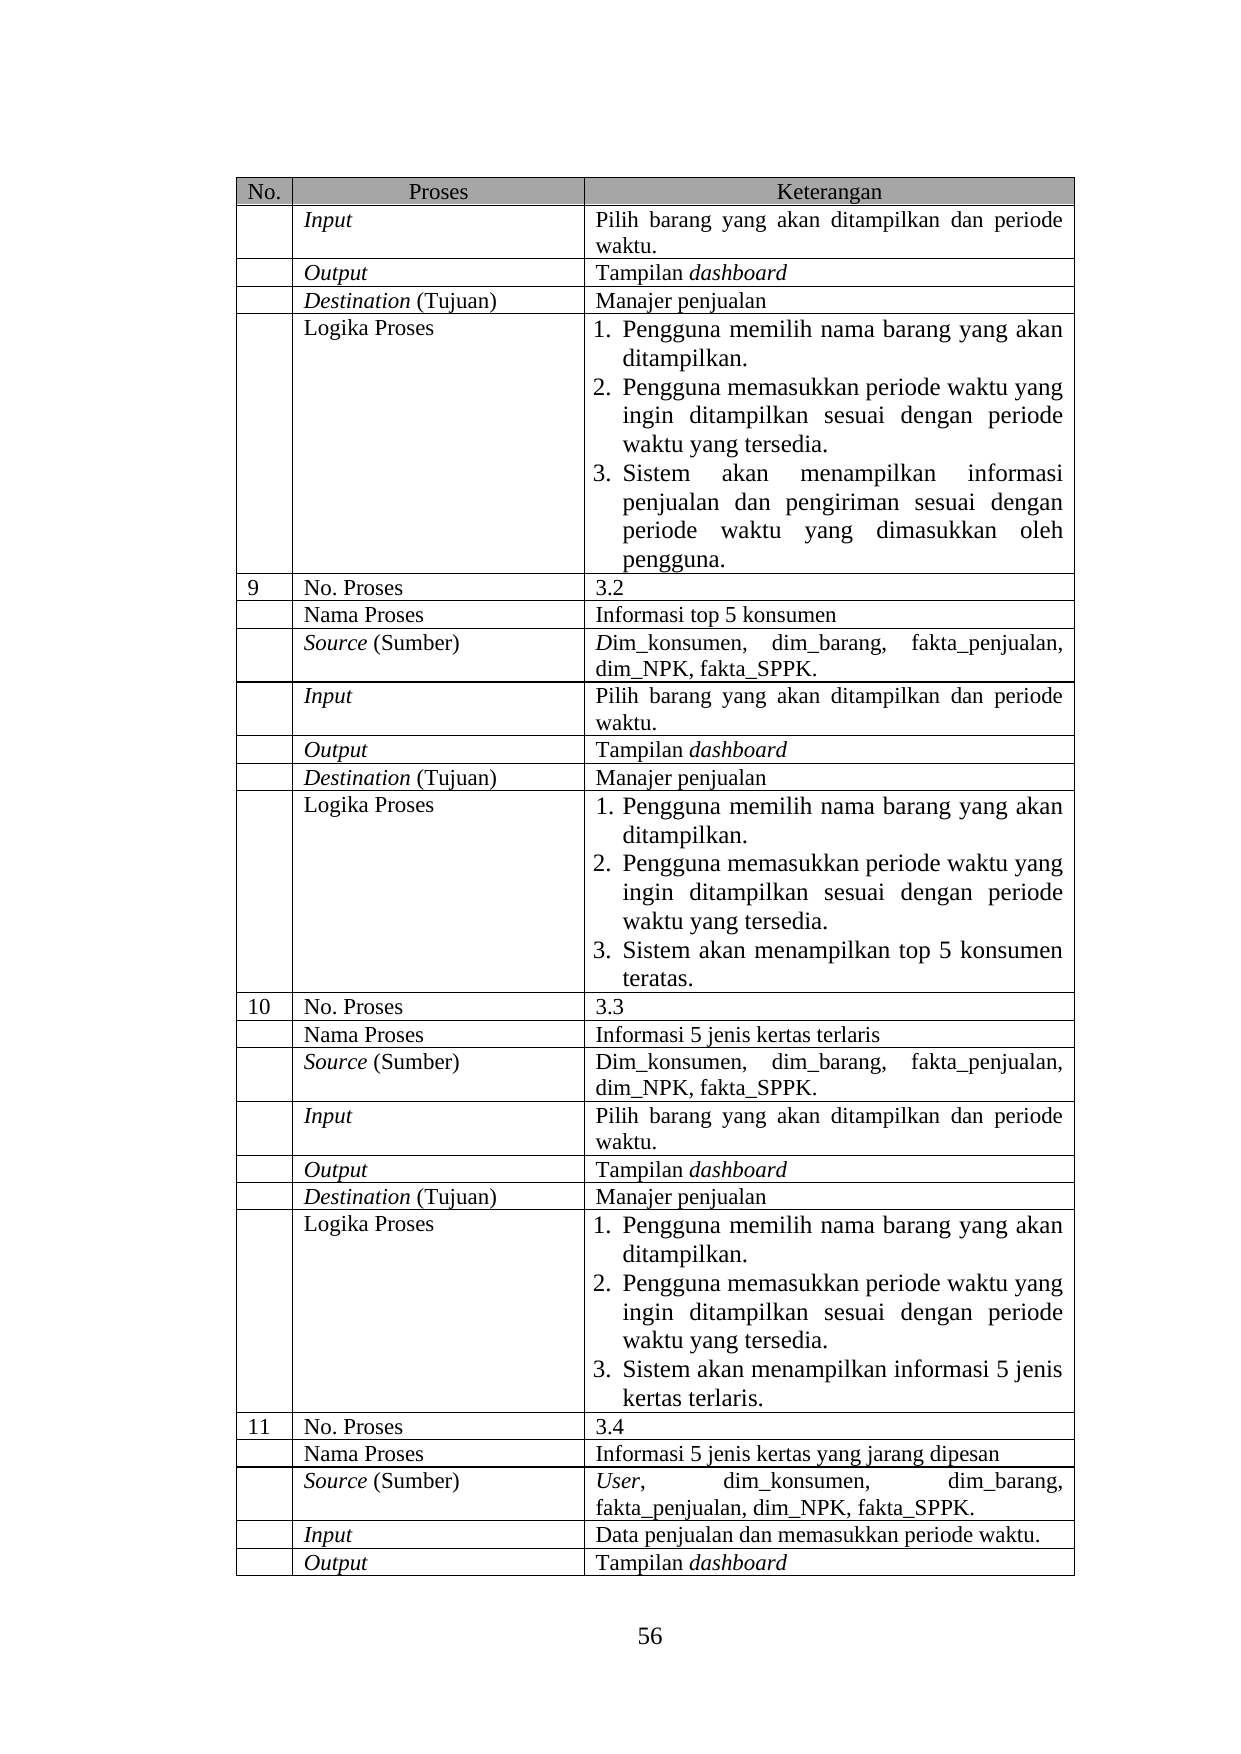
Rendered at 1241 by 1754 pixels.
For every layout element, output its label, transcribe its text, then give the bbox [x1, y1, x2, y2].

table_cell Output [293, 259, 584, 286]
table_cell Nama Proses [293, 1021, 584, 1047]
table_cell [237, 1048, 292, 1101]
table_cell Source (Sumber) [293, 629, 584, 681]
table_cell [237, 1021, 292, 1047]
table_cell Tampilan dashboard [585, 259, 1074, 286]
table_cell Pilih barang yang akan ditampilkan dan periode waktu. [585, 206, 1074, 258]
table_cell Pengguna memilih nama barang yang akan ditampilkan. Pengguna memasukkan periode waktu yang ingin ditampilkan sesuai dengan periode waktu yang tersedia. Sistem akan menampilkan informasi penjualan dan pengiriman sesuai dengan periode waktu yang dimasukkan oleh pengguna. [585, 314, 1074, 573]
table_cell Informasi 5 jenis kertas terlaris [585, 1021, 1074, 1047]
table_cell Manajer penjualan [585, 764, 1074, 790]
table_cell Dim_konsumen, dim_barang, fakta_penjualan, dim_NPK, fakta_SPPK. [585, 1048, 1074, 1101]
table_cell Data penjualan dan memasukkan periode waktu. [585, 1521, 1074, 1548]
table_cell Destination (Tujuan) [293, 287, 584, 313]
table_cell [237, 1440, 292, 1466]
table_cell Pilih barang yang akan ditampilkan dan periode waktu. [585, 1102, 1074, 1154]
table_cell [237, 1468, 292, 1520]
table_cell [237, 1210, 292, 1412]
table_cell [237, 1521, 292, 1548]
table_cell 3.3 [585, 993, 1074, 1020]
table_cell Logika Proses [293, 314, 584, 573]
table_cell Destination (Tujuan) [293, 1183, 584, 1209]
table_cell Nama Proses [293, 1440, 584, 1466]
table_cell [237, 1156, 292, 1182]
table_cell [237, 764, 292, 790]
table_cell [237, 206, 292, 258]
table_cell [237, 736, 292, 763]
table_cell No. Proses [293, 574, 584, 600]
table_cell [237, 601, 292, 628]
table_cell Pilih barang yang akan ditampilkan dan periode waktu. [585, 683, 1074, 735]
table_cell 10 [237, 993, 292, 1020]
table_cell [237, 683, 292, 735]
table_cell Destination (Tujuan) [293, 764, 584, 790]
table_cell Input [293, 1102, 584, 1154]
table_cell Tampilan dashboard [585, 1156, 1074, 1182]
table_cell [237, 259, 292, 286]
table_cell [237, 629, 292, 681]
table_cell Dim_konsumen, dim_barang, fakta_penjualan, dim_NPK, fakta_SPPK. [585, 629, 1074, 681]
table_cell Source (Sumber) [293, 1048, 584, 1101]
table_cell Manajer penjualan [585, 1183, 1074, 1209]
table_cell [237, 1102, 292, 1154]
table_cell 9 [237, 574, 292, 600]
table_cell [237, 1549, 292, 1575]
table_cell Logika Proses [293, 791, 584, 992]
table_cell Input [293, 1521, 584, 1548]
table_cell 3.2 [585, 574, 1074, 600]
table_cell Input [293, 206, 584, 258]
table_cell Informasi top 5 konsumen [585, 601, 1074, 628]
table_header Proses [293, 178, 584, 204]
table_cell [237, 314, 292, 573]
table_cell [237, 1183, 292, 1209]
table_cell Logika Proses [293, 1210, 584, 1412]
table_header No. [237, 178, 292, 204]
table_cell No. Proses [293, 993, 584, 1020]
table_cell Input [293, 683, 584, 735]
table_cell 11 [237, 1413, 292, 1439]
table_cell Informasi 5 jenis kertas yang jarang dipesan [585, 1440, 1074, 1466]
table_header Keterangan [585, 178, 1074, 204]
table_cell Pengguna memilih nama barang yang akan ditampilkan. Pengguna memasukkan periode waktu yang ingin ditampilkan sesuai dengan periode waktu yang tersedia. Sistem akan menampilkan informasi 5 jenis kertas terlaris. [585, 1210, 1074, 1412]
table_cell 3.4 [585, 1413, 1074, 1439]
table_cell Source (Sumber) [293, 1468, 584, 1520]
table_cell Tampilan dashboard [585, 736, 1074, 763]
table_cell Pengguna memilih nama barang yang akan ditampilkan. Pengguna memasukkan periode waktu yang ingin ditampilkan sesuai dengan periode waktu yang tersedia. Sistem akan menampilkan top 5 konsumen teratas. [585, 791, 1074, 992]
table_cell [237, 287, 292, 313]
table_cell Tampilan dashboard [585, 1549, 1074, 1575]
table_cell Manajer penjualan [585, 287, 1074, 313]
table_cell Output [293, 1549, 584, 1575]
table_cell User, dim_konsumen, dim_barang, fakta_penjualan, dim_NPK, fakta_SPPK. [585, 1468, 1074, 1520]
table_cell Nama Proses [293, 601, 584, 628]
table_cell [237, 791, 292, 992]
table_cell No. Proses [293, 1413, 584, 1439]
table_cell Output [293, 736, 584, 763]
table_cell Output [293, 1156, 584, 1182]
